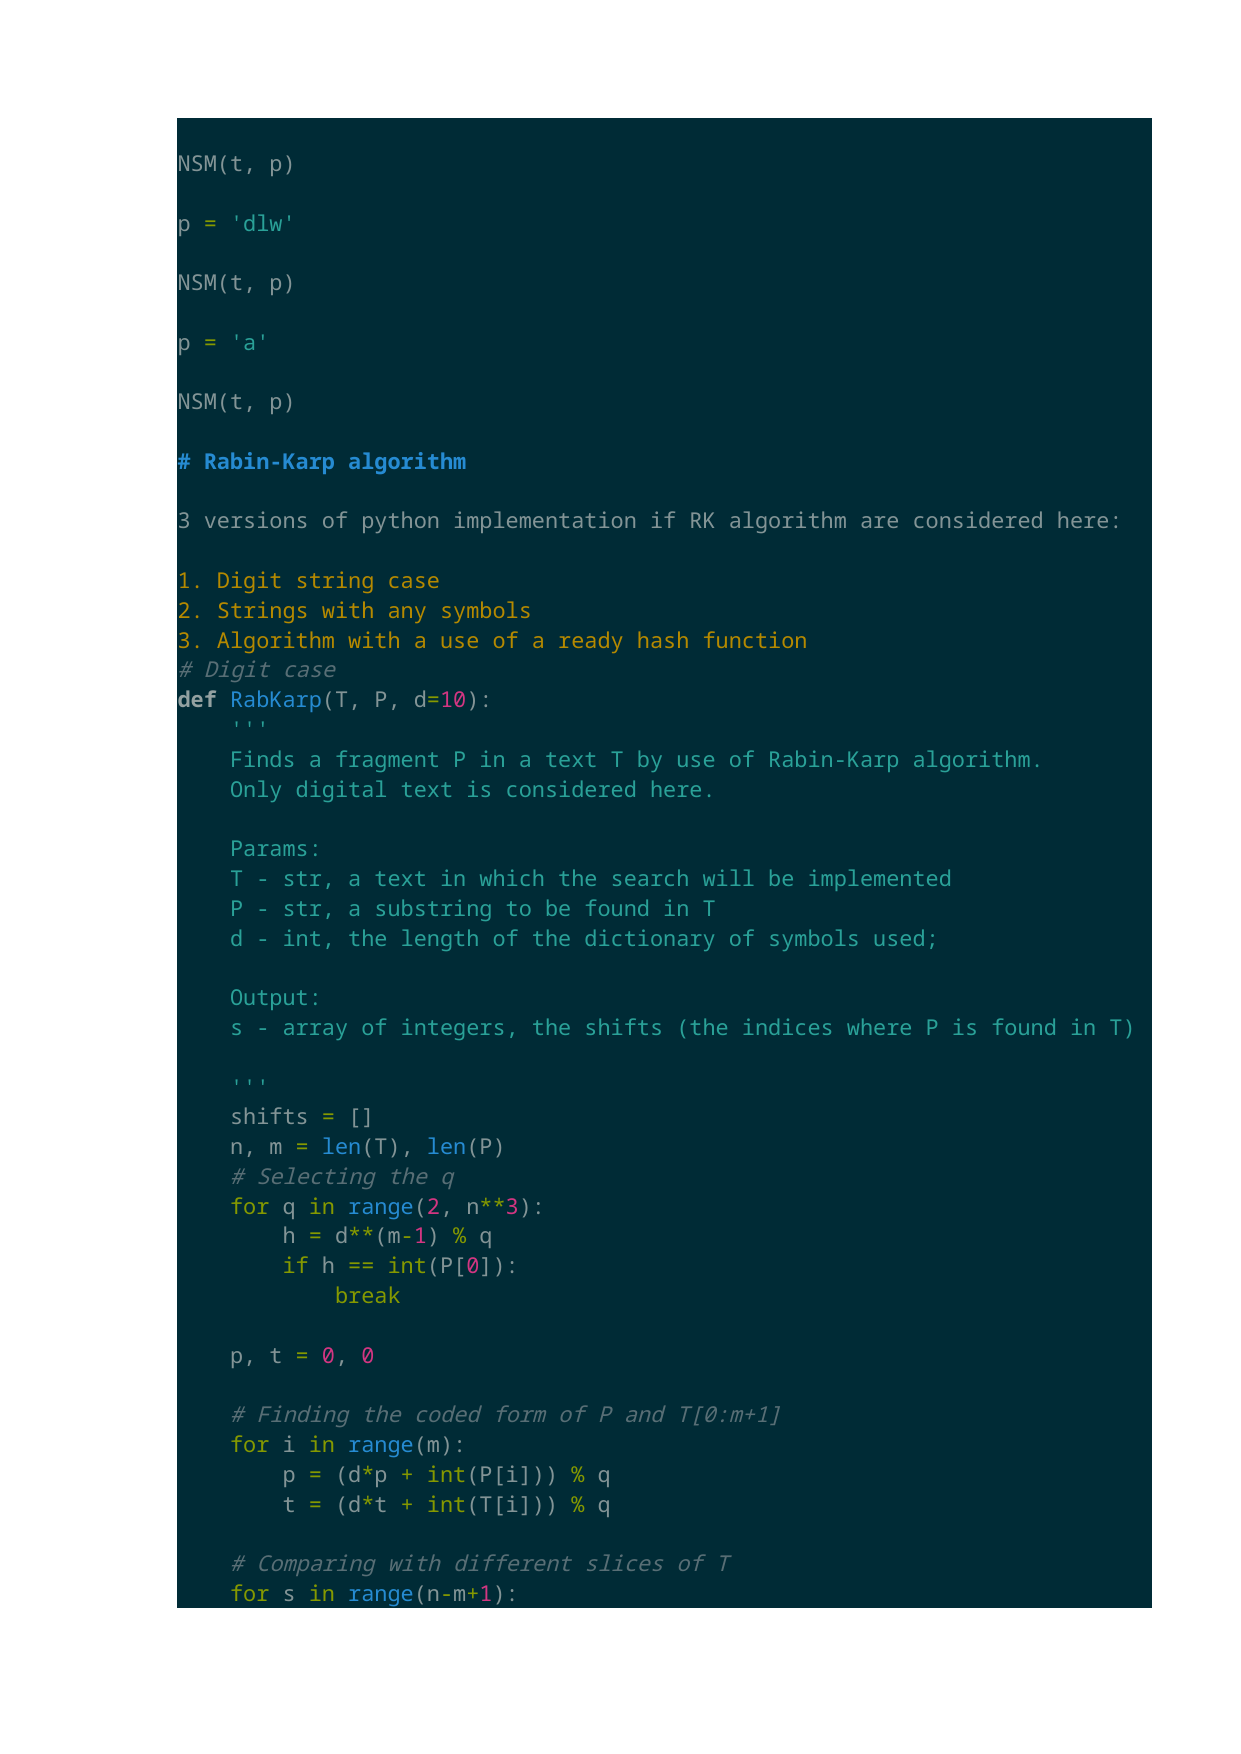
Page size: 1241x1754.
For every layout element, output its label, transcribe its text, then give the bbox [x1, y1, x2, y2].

text p = (d*p + int(P[i])) % q [177, 1459, 1152, 1488]
text p = 'dlw' [177, 207, 1152, 237]
text # Finding the coded form of P and T[0:m+1] [177, 1399, 1152, 1429]
text ''' [177, 1071, 1152, 1101]
text break [177, 1280, 1152, 1310]
text h = d**(m-1) % q [177, 1220, 1152, 1250]
text 3. Algorithm with a use of a ready hash function [177, 624, 1152, 654]
text Only digital text is considered here. [177, 773, 1152, 803]
text p, t = 0, 0 [177, 1339, 1152, 1369]
text NSM(t, p) [177, 148, 1152, 178]
text Output: [177, 982, 1152, 1012]
text # Comparing with different slices of T [177, 1548, 1152, 1578]
text T - str, a text in which the search will be implemented [177, 863, 1152, 893]
text Params: [177, 833, 1152, 863]
text NSM(t, p) [177, 267, 1152, 297]
text d - int, the length of the dictionary of symbols used; [177, 922, 1152, 952]
text shifts = [] [177, 1101, 1152, 1131]
text ''' [177, 714, 1152, 744]
text def RabKarp(T, P, d=10): [177, 684, 1152, 714]
text Finds a fragment P in a text T by use of Rabin-Karp algorithm. [177, 744, 1152, 773]
text n, m = len(T), len(P) [177, 1131, 1152, 1161]
text p = 'a' [177, 327, 1152, 356]
text for q in range(2, n**3): [177, 1191, 1152, 1220]
text # Digit case [177, 654, 1152, 684]
text # Selecting the q [177, 1161, 1152, 1191]
text if h == int(P[0]): [177, 1250, 1152, 1280]
text t = (d*t + int(T[i])) % q [177, 1488, 1152, 1518]
text for s in range(n-m+1): [177, 1578, 1152, 1608]
text NSM(t, p) [177, 386, 1152, 416]
text for i in range(m): [177, 1429, 1152, 1459]
text P - str, a substring to be found in T [177, 893, 1152, 922]
text 2. Strings with any symbols [177, 595, 1152, 624]
text s - array of integers, the shifts (the indices where P is found in T) [177, 1012, 1152, 1042]
text 3 versions of python implementation if RK algorithm are considered here: [177, 505, 1152, 535]
text 1. Digit string case [177, 565, 1152, 595]
text # Rabin-Karp algorithm [177, 446, 1152, 476]
